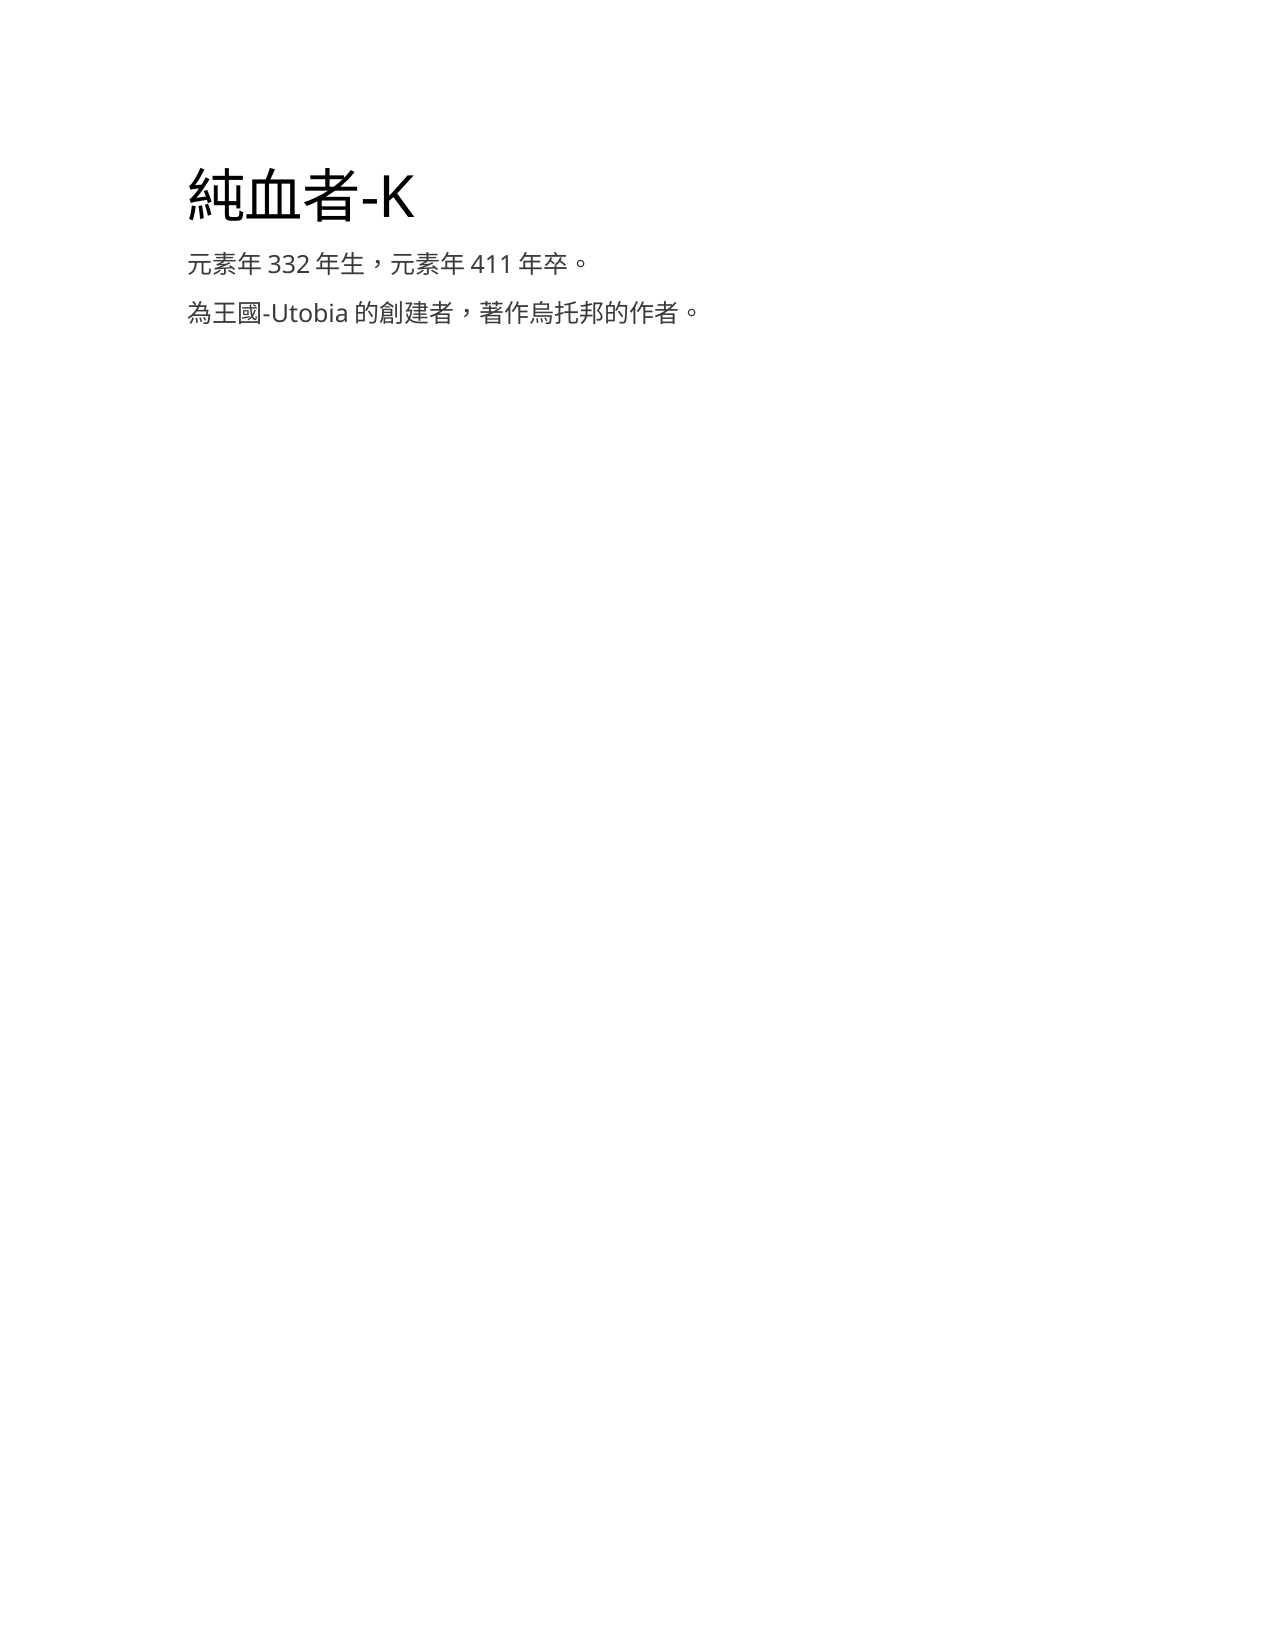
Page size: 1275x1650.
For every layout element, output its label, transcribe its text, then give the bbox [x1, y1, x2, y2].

text 元素年332年生，元素年411年卒。 [187, 245, 1087, 281]
text 為王國-Utobia的創建者，著作烏托邦的作者。 [187, 293, 1087, 330]
text 純血者-K [187, 150, 1087, 235]
